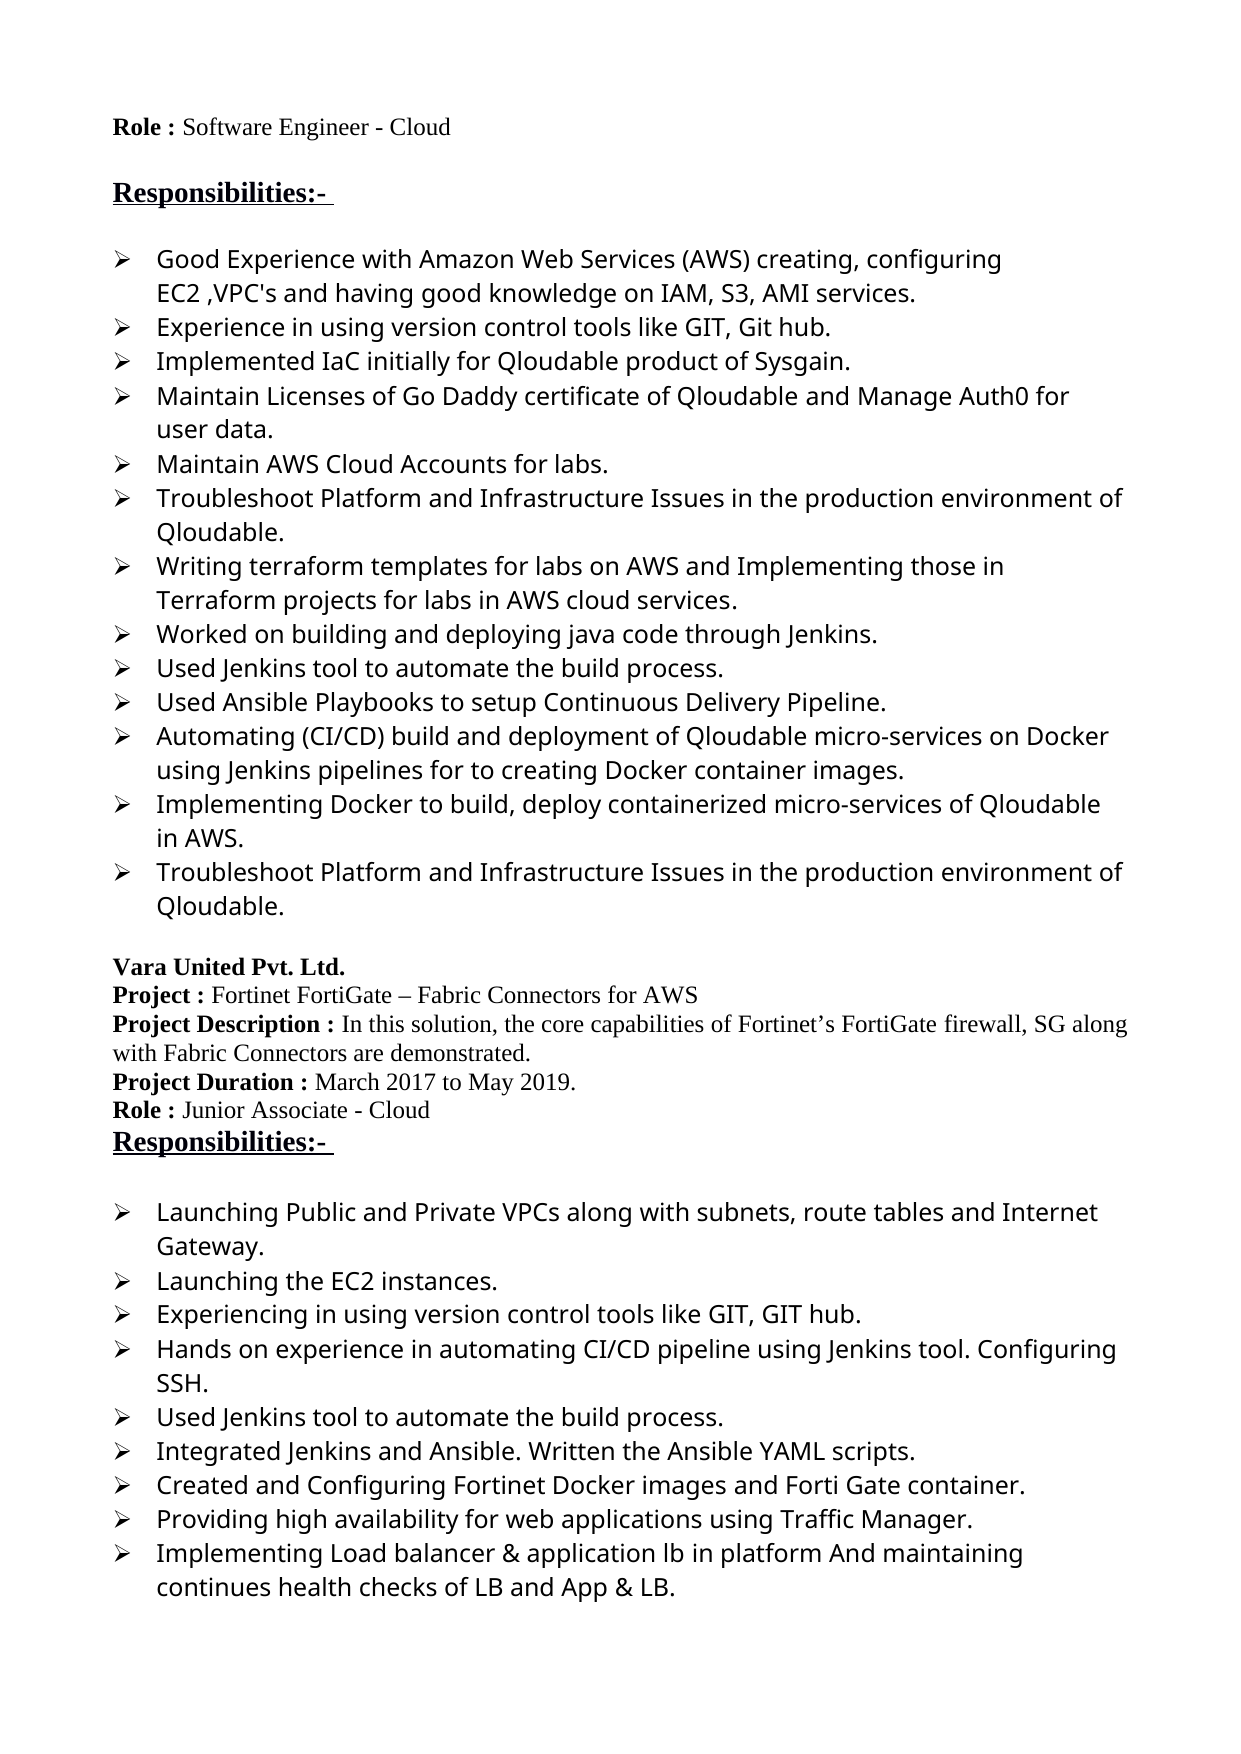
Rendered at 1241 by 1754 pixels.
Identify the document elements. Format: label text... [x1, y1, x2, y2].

list Used Jenkins tool to automate the build process. [112, 651, 1128, 685]
text Vara United Pvt. Ltd. [112, 952, 1128, 981]
text Project : Fortinet FortiGate – Fabric Connectors for AWS [112, 981, 1128, 1009]
list Providing high availability for web applications using Traffic Manager. [112, 1502, 1128, 1536]
list Launching the EC2 instances. [112, 1263, 1128, 1297]
list Experiencing in using version control tools like GIT, GIT hub. [112, 1297, 1128, 1331]
list Maintain Licenses of Go Daddy certificate of Qloudable and Manage Auth0 for user data. [112, 378, 1128, 446]
list Automating (CI/CD) build and deployment of Qloudable micro-services on Docker using Jenkins pipelines for to creating Docker container images. [112, 719, 1128, 787]
text Responsibilities:- [112, 175, 1128, 208]
list Used Ansible Playbooks to setup Continuous Delivery Pipeline. [112, 685, 1128, 719]
list Maintain AWS Cloud Accounts for labs. [112, 446, 1128, 480]
text Responsibilities:- [112, 1124, 1128, 1158]
list Used Jenkins tool to automate the build process. [112, 1399, 1128, 1433]
list Created and Configuring Fortinet Docker images and Forti Gate container. [112, 1467, 1128, 1502]
list Integrated Jenkins and Ansible. Written the Ansible YAML scripts. [112, 1433, 1128, 1467]
list Hands on experience in automating CI/CD pipeline using Jenkins tool. Configuring SSH. [112, 1331, 1128, 1399]
text Project Duration : March 2017 to May 2019. [112, 1067, 1128, 1096]
list Worked on building and deploying java code through Jenkins. [112, 617, 1128, 651]
list Implemented IaC initially for Qloudable product of Sysgain. [112, 344, 1128, 378]
list Writing terraform templates for labs on AWS and Implementing those in Terraform projects for labs in AWS cloud services. [112, 548, 1128, 617]
text Role : Software Engineer - Cloud [112, 112, 1128, 141]
list Launching Public and Private VPCs along with subnets, route tables and Internet Gateway. [112, 1195, 1128, 1263]
list Troubleshoot Platform and Infrastructure Issues in the production environment of Qloudable. [112, 855, 1128, 923]
list Troubleshoot Platform and Infrastructure Issues in the production environment of Qloudable. [112, 480, 1128, 548]
list Implementing Docker to build, deploy containerized micro-services of Qloudable in AWS. [112, 787, 1128, 855]
list Experience in using version control tools like GIT, Git hub. [112, 310, 1128, 344]
text Project Description : In this solution, the core capabilities of Fortinet’s FortiGate firewall, SG along with Fabric Connectors are demonstrated. [112, 1009, 1128, 1067]
text Role : Junior Associate - Cloud [112, 1096, 1128, 1124]
list Implementing Load balancer & application lb in platform And maintaining continues health checks of LB and App & LB. [112, 1536, 1128, 1604]
list Good Experience with Amazon Web Services (AWS) creating, configuring EC2 ,VPC's and having good knowledge on IAM, S3, AMI services. [112, 242, 1128, 310]
